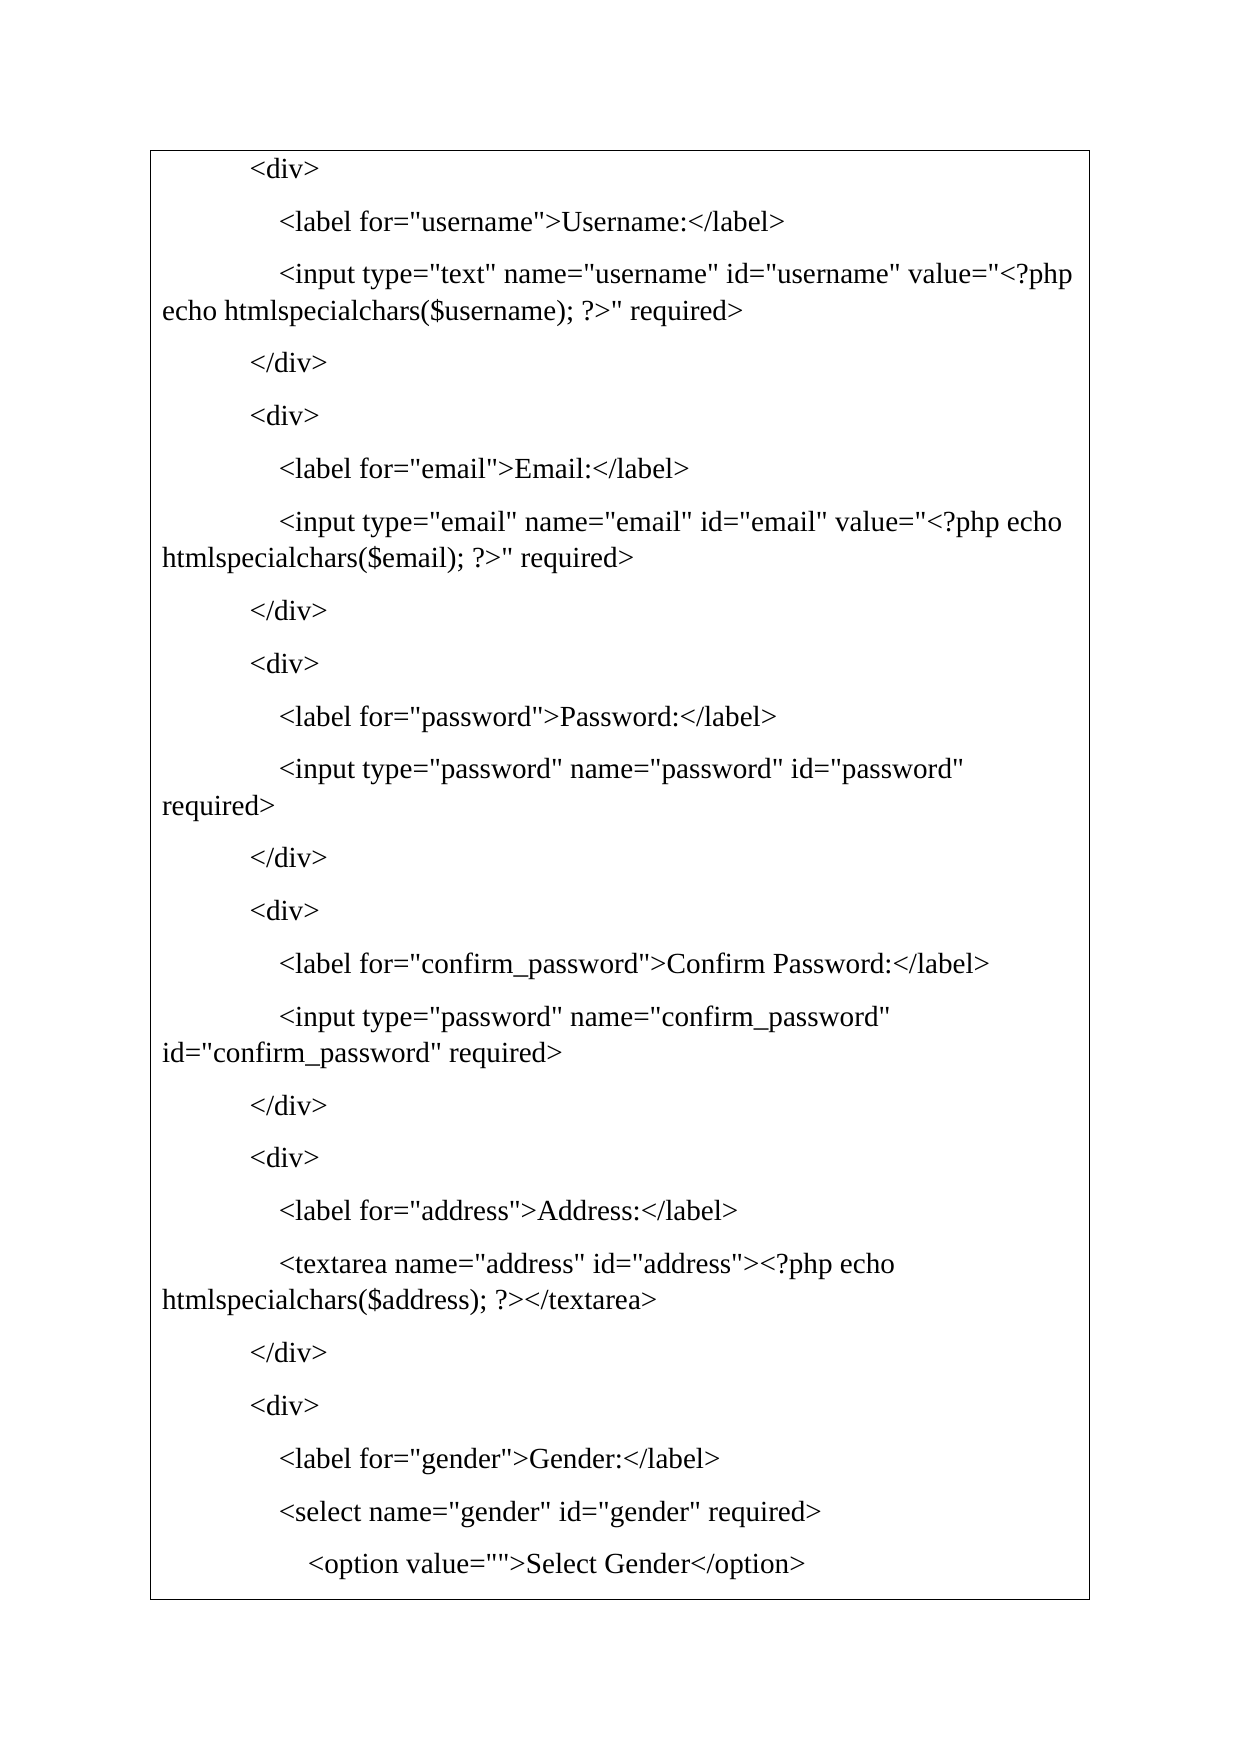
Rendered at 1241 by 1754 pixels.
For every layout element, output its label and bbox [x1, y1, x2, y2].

table_header [151, 151, 1089, 1599]
